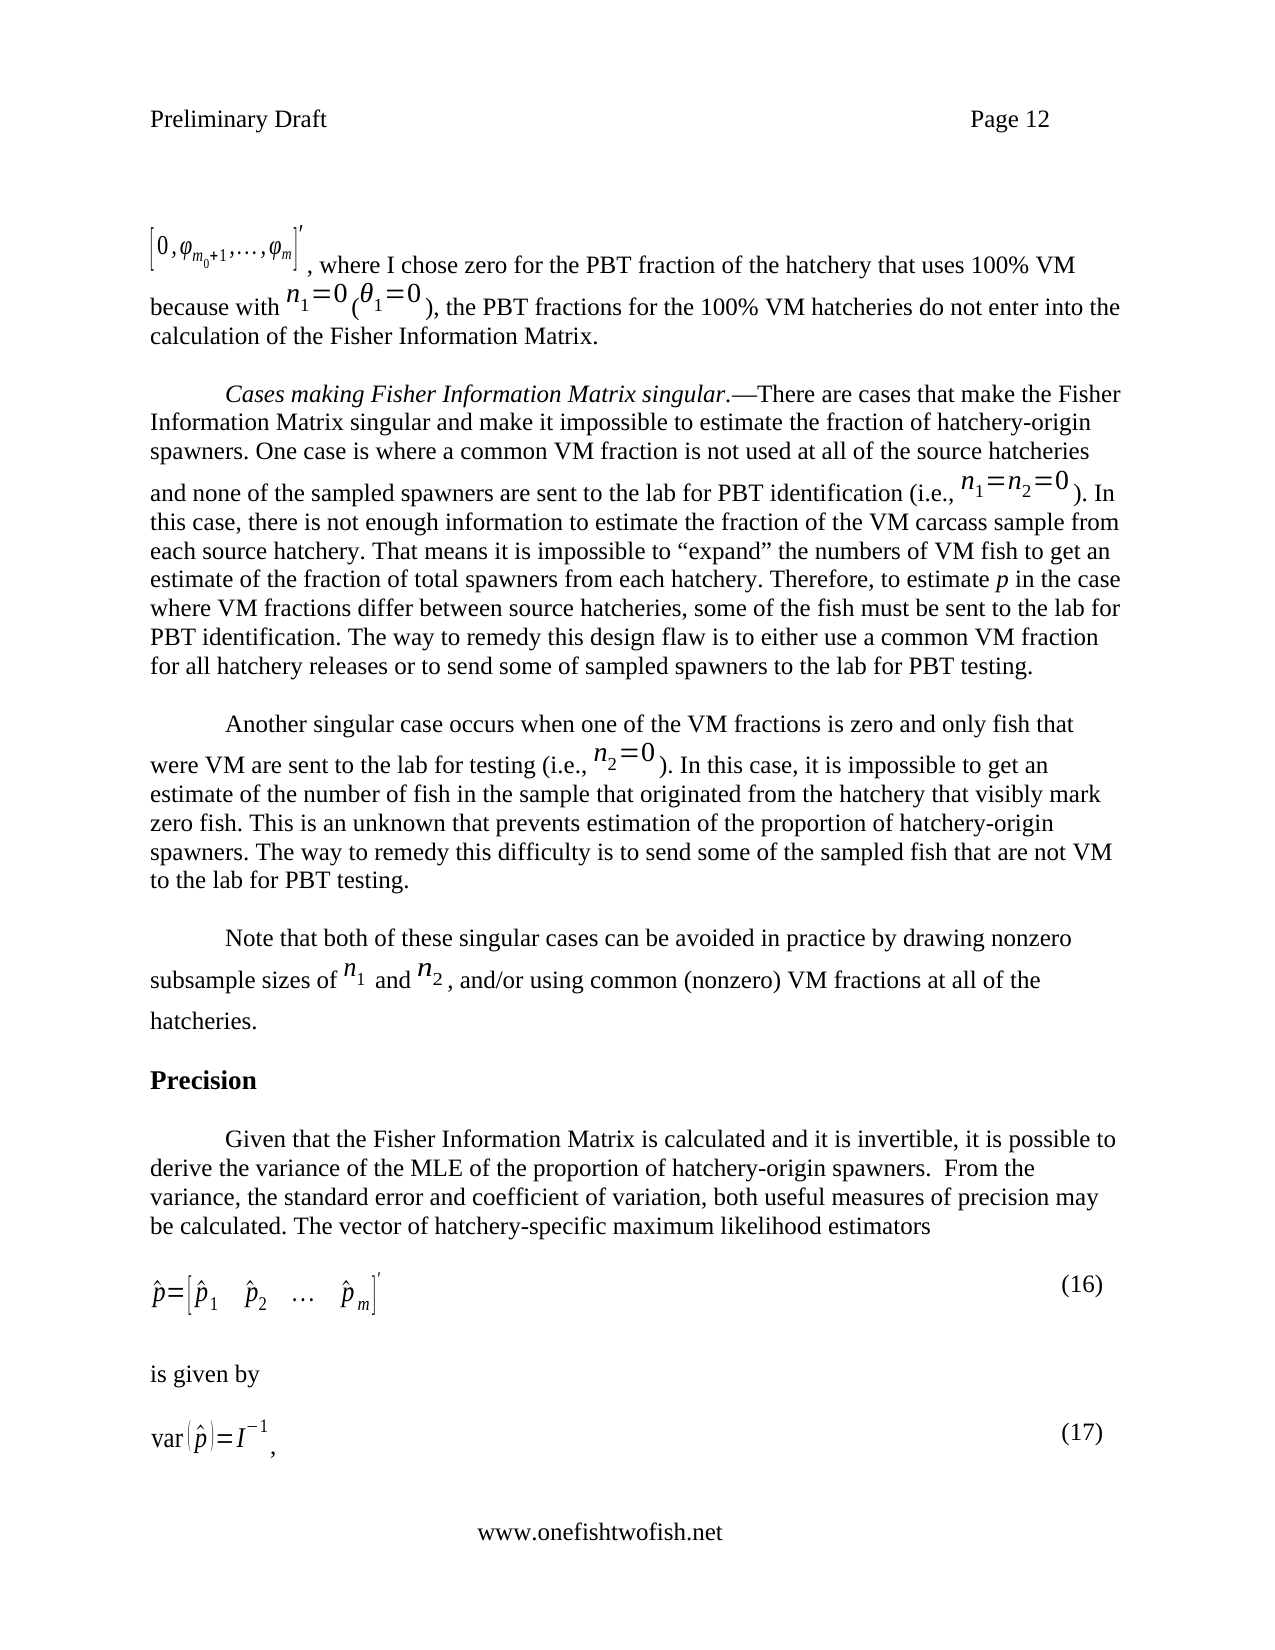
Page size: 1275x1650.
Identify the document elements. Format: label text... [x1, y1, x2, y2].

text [150, 220, 1125, 349]
text is given by [150, 1359, 1125, 1387]
table_header (16) [1050, 1269, 1125, 1329]
table_header [139, 1269, 1050, 1329]
text Another singular case occurs when one of the VM fractions is zero and only fish that were VM are sent to the lab for testing (i.e., ). In this case, it is impossible to get an estimate of the number of fish in the sample that originated from the hatchery that visibly mark zero fish. This is an unknown that prevents estimation of the proportion of hatchery-origin spawners. The way to remedy this difficulty is to send some of the sampled fish that are not VM to the lab for PBT testing. [150, 709, 1125, 894]
table_header (17) [1050, 1417, 1125, 1477]
table_header , [139, 1417, 1050, 1477]
text Given that the Fisher Information Matrix is calculated and it is invertible, it is possible to derive the variance of the MLE of the proportion of hatchery-origin spawners. From the variance, the standard error and coefficient of variation, both useful measures of precision may be calculated. The vector of hatchery-specific maximum likelihood estimators [150, 1124, 1125, 1239]
subtitle Precision [150, 1064, 1125, 1095]
text Cases making Fisher Information Matrix singular.—There are cases that make the Fisher Information Matrix singular and make it impossible to estimate the fraction of hatchery-origin spawners. One case is where a common VM fraction is not used at all of the source hatcheries and none of the sampled spawners are sent to the lab for PBT identification (i.e., ). In this case, there is not enough information to estimate the fraction of the VM carcass sample from each source hatchery. That means it is impossible to “expand” the numbers of VM fish to get an estimate of the fraction of total spawners from each hatchery. Therefore, to estimate p in the case where VM fractions differ between source hatcheries, some of the fish must be sent to the lab for PBT identification. The way to remedy this design flaw is to either use a common VM fraction for all hatchery releases or to send some of sampled spawners to the lab for PBT testing. [150, 379, 1125, 679]
text Note that both of these singular cases can be avoided in practice by drawing nonzero subsample sizes of and , and/or using common (nonzero) VM fractions at all of the hatcheries. [150, 923, 1125, 1035]
